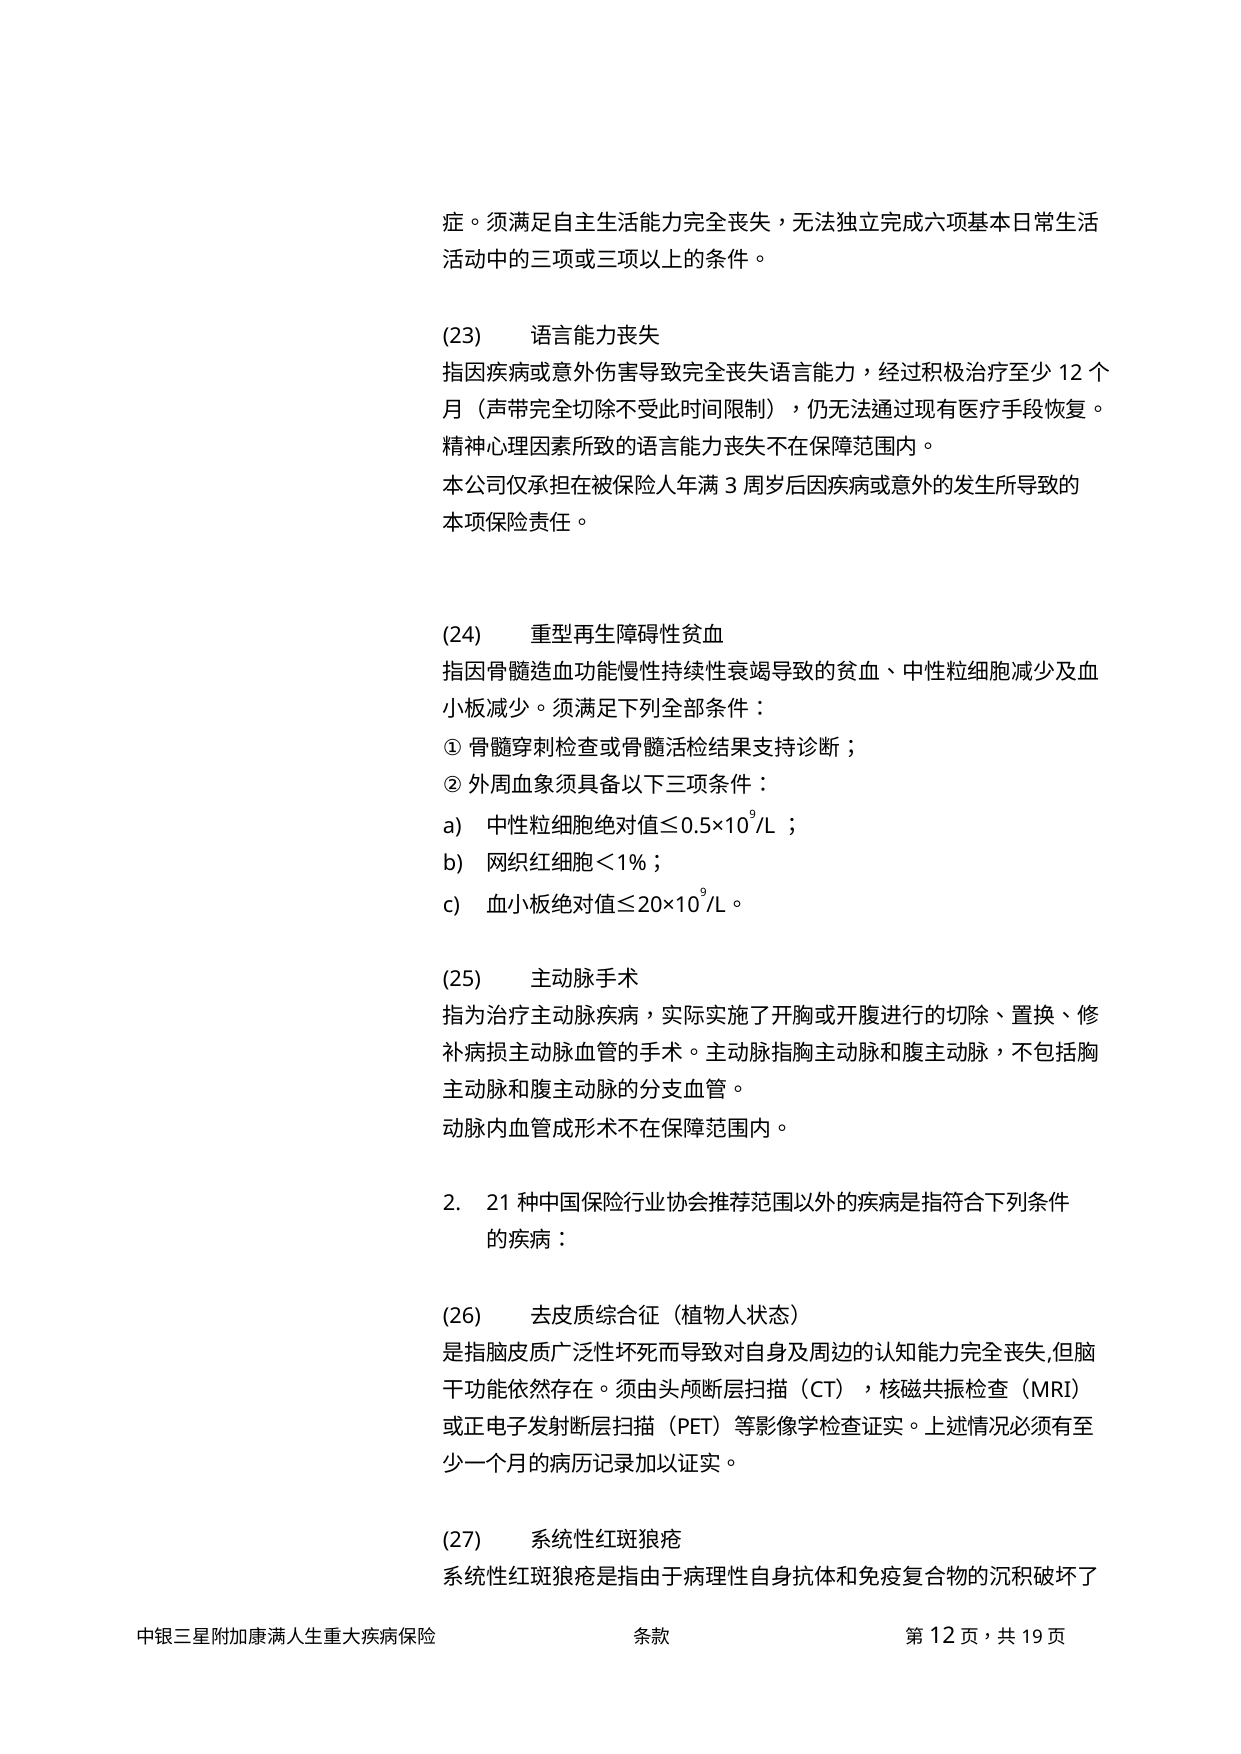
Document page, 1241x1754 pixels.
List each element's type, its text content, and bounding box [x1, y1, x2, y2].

list 主动脉手术 [443, 963, 1121, 993]
text 指因疾病或意外伤害导致完全丧失语言能力，经过积极治疗至少 12 个月（声带完全切除不受此时间限制），仍无法通过现有医疗手段恢复。精神心理因素所致的语言能力丧失不在保障范围内。 [443, 357, 1111, 461]
list 血小板绝对值≤20×109/L。 [443, 884, 1121, 918]
list 重型再生障碍性贫血 [443, 619, 1121, 649]
text 2. 21 种中国保险行业协会推荐范围以外的疾病是指符合下列条件的疾病： [443, 1187, 1083, 1254]
text ① 骨髓穿刺检查或骨髓活检结果支持诊断； [443, 732, 1121, 762]
text 症。须满足自主生活能力完全丧失，无法独立完成六项基本日常生活活动中的三项或三项以上的条件。 [443, 206, 1100, 273]
list 语言能力丧失 [443, 320, 1121, 349]
text 指为治疗主动脉疾病，实际实施了开胸或开腹进行的切除、置换、修补病损主动脉血管的手术。主动脉指胸主动脉和腹主动脉，不包括胸主动脉和腹主动脉的分支血管。 [443, 1000, 1100, 1104]
list 去皮质综合征（植物人状态） [443, 1300, 1121, 1330]
text ② 外周血象须具备以下三项条件： [443, 769, 1121, 799]
text 是指脑皮质广泛性坏死而导致对自身及周边的认知能力完全丧失,但脑干功能依然存在。须由头颅断层扫描（CT），核磁共振检查（MRI）或正电子发射断层扫描（PET）等影像学检查证实。上述情况必须有至少一个月的病历记录加以证实。 [443, 1337, 1100, 1478]
text 系统性红斑狼疮是指由于病理性自身抗体和免疫复合物的沉积破坏了 [443, 1561, 1121, 1591]
text 本公司仅承担在被保险人年满 3 周岁后因疾病或意外的发生所导致的本项保险责任。 [443, 470, 1100, 537]
text 指因骨髓造血功能慢性持续性衰竭导致的贫血、中性粒细胞减少及血小板减少。须满足下列全部条件： [443, 656, 1100, 723]
list 网织红细胞＜1%； [443, 847, 1121, 877]
list 系统性红斑狼疮 [443, 1524, 1121, 1554]
list 中性粒细胞绝对值≤0.5×109/L ； [443, 806, 1121, 840]
text 动脉内血管成形术不在保障范围内。 [443, 1113, 1121, 1143]
